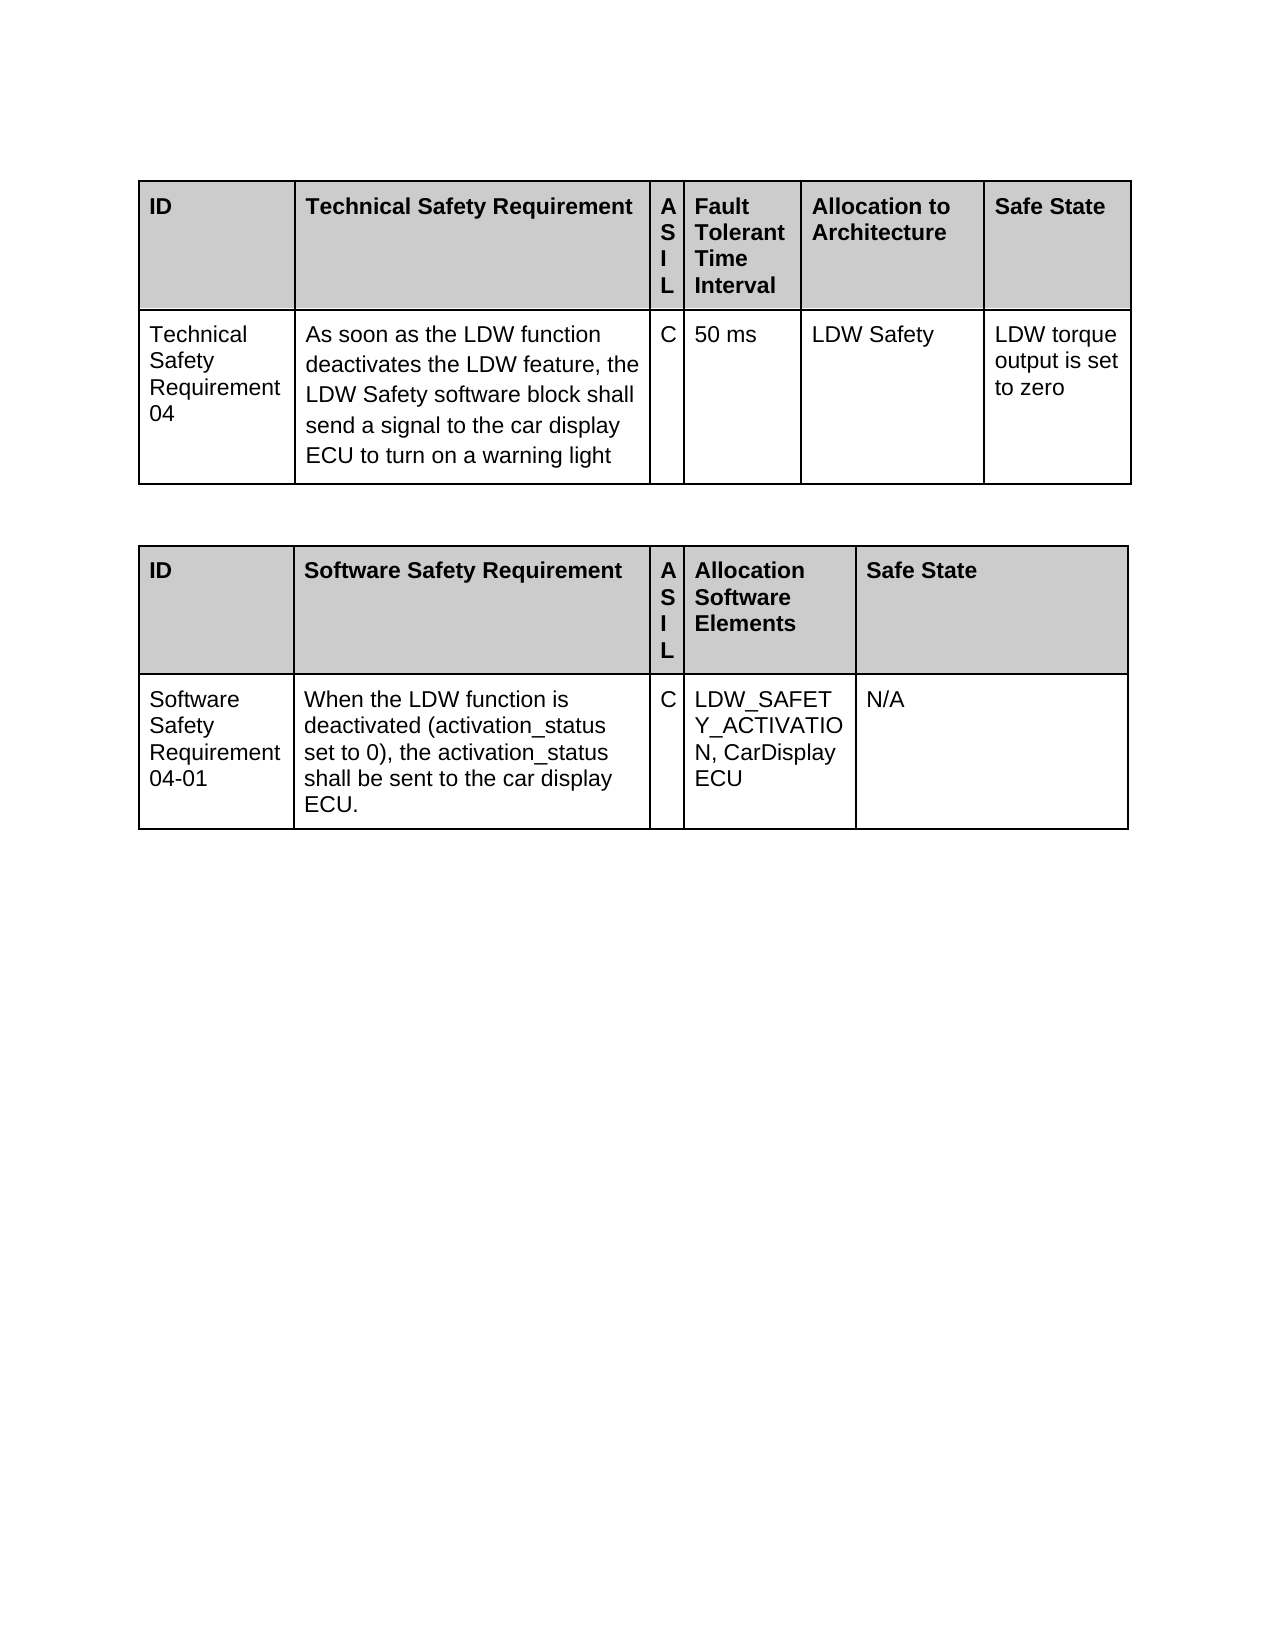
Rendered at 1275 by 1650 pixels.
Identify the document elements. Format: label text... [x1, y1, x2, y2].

table_header Allocation Software Elements [685, 547, 855, 673]
table_cell LDW_SAFETY_ACTIVATION, CarDisplay ECU [685, 675, 855, 828]
table_cell C [651, 311, 683, 482]
table_cell Software Safety Requirement 04-01 [140, 675, 293, 828]
table_cell When the LDW function is deactivated (activation_status set to 0), the activation_status shall be sent to the car display ECU. [295, 675, 649, 828]
table_header Technical Safety Requirement [296, 182, 649, 308]
table_header ID [140, 182, 294, 308]
table_cell LDW Safety [802, 311, 983, 482]
table_header Software Safety Requirement [295, 547, 649, 673]
table_header Fault Tolerant Time Interval [685, 182, 800, 308]
table_header ID [140, 547, 293, 673]
table_header Allocation to Architecture [802, 182, 983, 308]
table_header ASIL [651, 182, 683, 308]
table_header Safe State [857, 547, 1127, 673]
table_cell 50 ms [685, 311, 800, 482]
table_cell C [651, 675, 683, 828]
table_cell LDW torque output is set to zero [985, 311, 1130, 482]
table_cell Technical Safety Requirement 04 [140, 311, 294, 482]
table_header Safe State [985, 182, 1130, 308]
table_cell N/A [857, 675, 1127, 828]
table_cell As soon as the LDW function deactivates the LDW feature, the LDW Safety software block shall send a signal to the car display ECU to turn on a warning light [296, 311, 649, 482]
table_header ASIL [651, 547, 683, 673]
